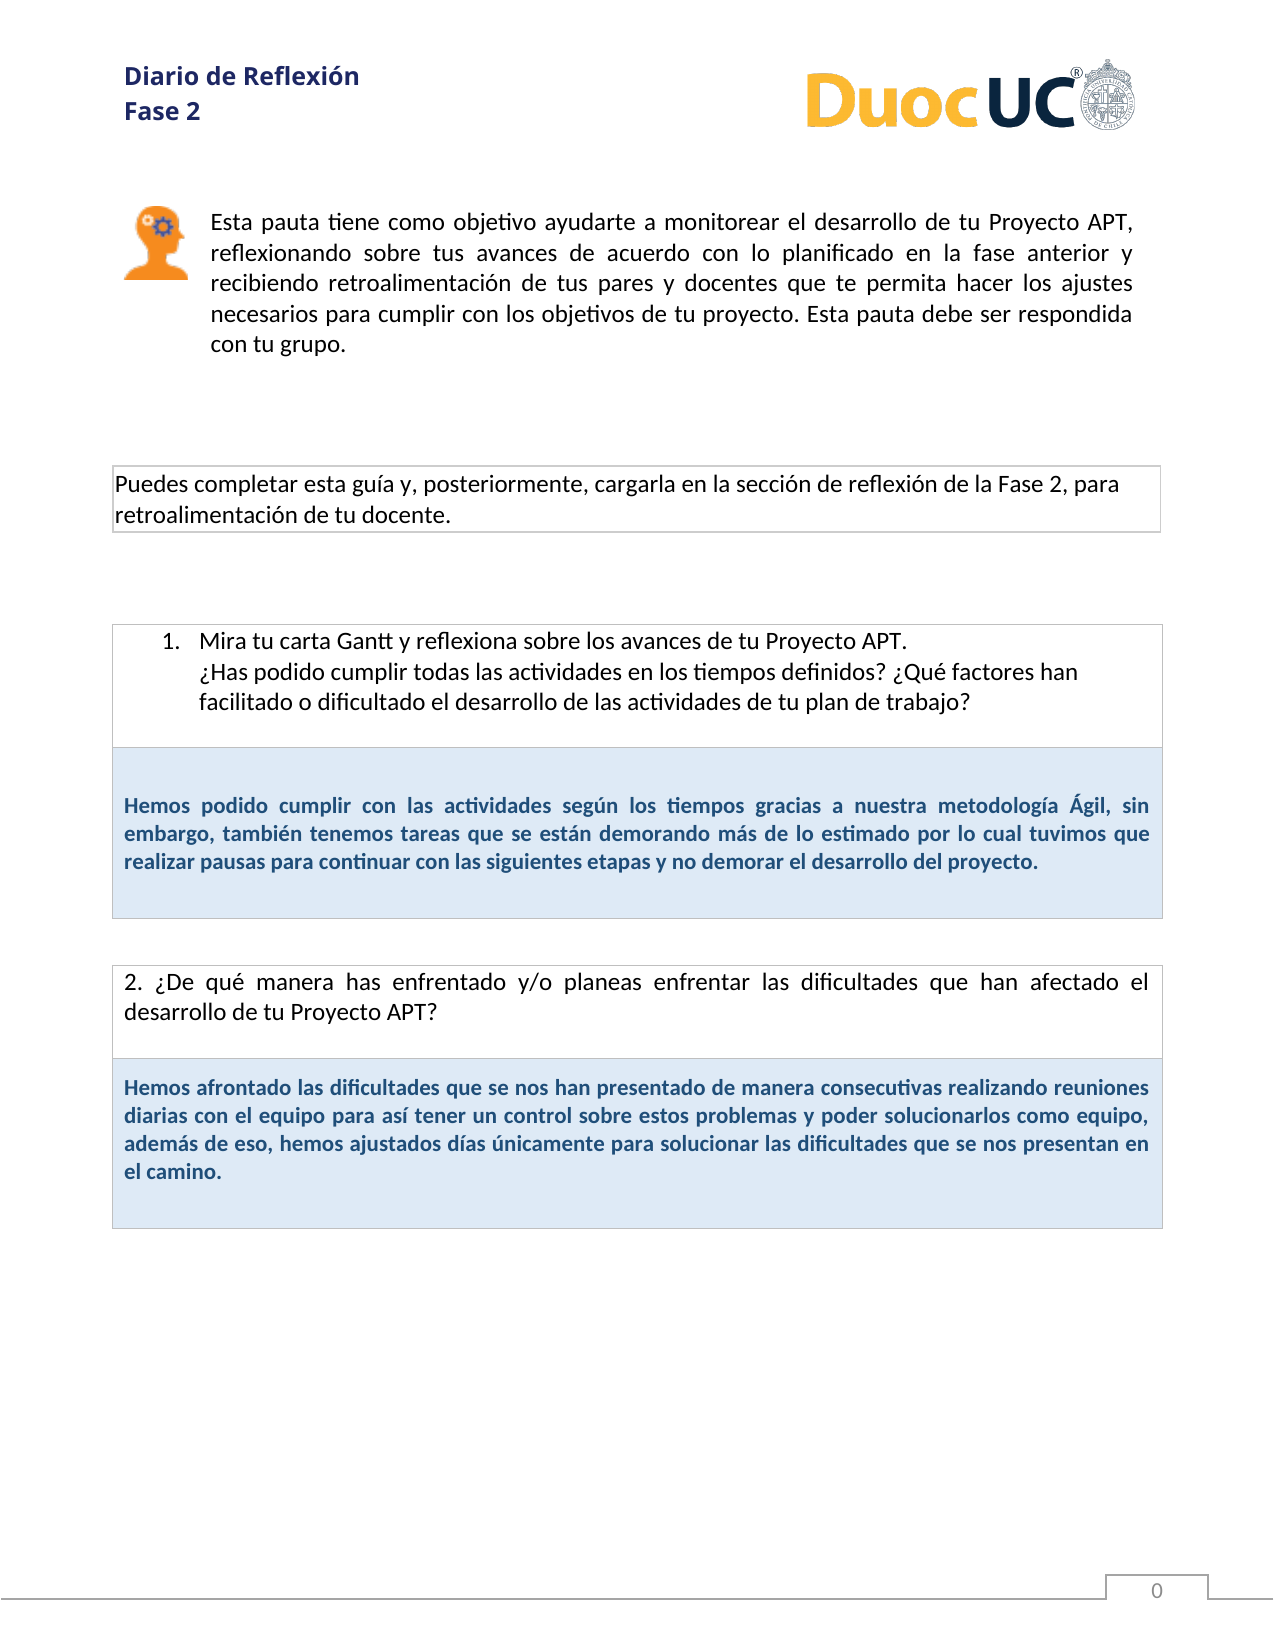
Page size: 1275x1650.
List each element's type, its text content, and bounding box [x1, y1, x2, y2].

table_cell Hemos afrontado las dificultades que se nos han presentado de manera consecutivas realizando reuniones diarias con el equipo para así tener un control sobre estos problemas y poder solucionarlos como equipo, además de eso, hemos ajustados días únicamente para solucionar las dificultades que se nos presentan en el camino. [113, 1059, 1162, 1228]
table_header Mira tu carta Gantt y reflexiona sobre los avances de tu Proyecto APT. ¿Has podido cumplir todas las actividades en los tiempos definidos? ¿Qué factores han facilitado o dificultado el desarrollo de las actividades de tu plan de trabajo? [113, 625, 1162, 747]
table_header [112, 207, 199, 435]
table_cell Hemos podido cumplir con las actividades según los tiempos gracias a nuestra metodología Ágil, sin embargo, también tenemos tareas que se están demorando más de lo estimado por lo cual tuvimos que realizar pausas para continuar con las siguientes etapas y no demorar el desarrollo del proyecto. [113, 748, 1162, 918]
picture [807, 59, 1135, 130]
table_header 2. ¿De qué manera has enfrentado y/o planeas enfrentar las dificultades que han afectado el desarrollo de tu Proyecto APT? [113, 966, 1162, 1057]
table_header Puedes completar esta guía y, posteriormente, cargarla en la sección de reflexión de la Fase 2, para retroalimentación de tu docente. [114, 467, 1160, 531]
table_header Esta pauta tiene como objetivo ayudarte a monitorear el desarrollo de tu Proyecto APT, reflexionando sobre tus avances de acuerdo con lo planificado en la fase anterior y recibiendo retroalimentación de tus pares y docentes que te permita hacer los ajustes necesarios para cumplir con los objetivos de tu proyecto. Esta pauta debe ser respondida con tu grupo. [199, 207, 1146, 435]
